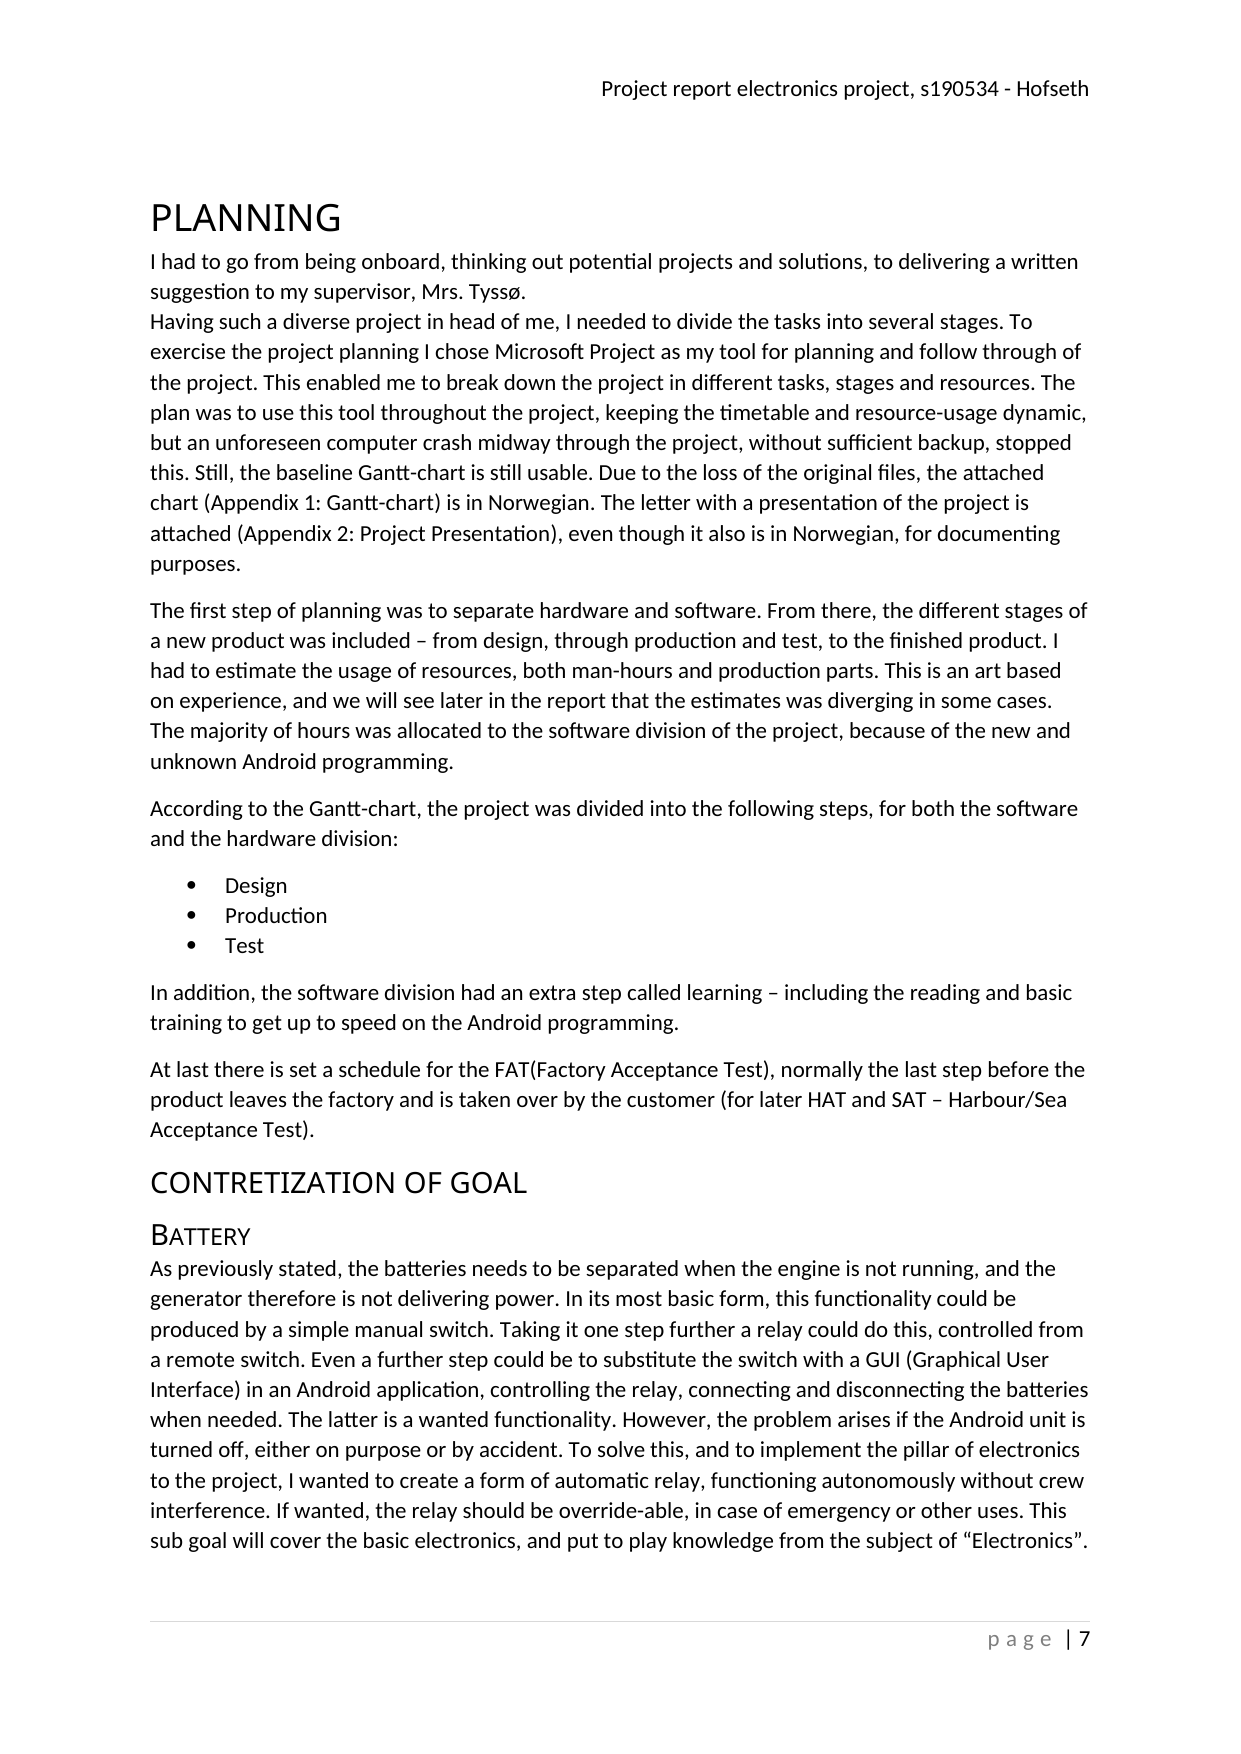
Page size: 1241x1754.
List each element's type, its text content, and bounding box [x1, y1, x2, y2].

subtitle Planning [150, 192, 1090, 243]
text According to the Gantt-chart, the project was divided into the following steps, for both the software and the hardware division: [150, 794, 1090, 852]
text The first step of planning was to separate hardware and software. From there, the different stages of a new product was included – from design, through production and test, to the finished product. I had to estimate the usage of resources, both man-hours and production parts. This is an art based on experience, and we will see later in the report that the estimates was diverging in some cases. The majority of hours was allocated to the software division of the project, because of the new and unknown Android programming. [150, 596, 1090, 775]
text As previously stated, the batteries needs to be separated when the engine is not running, and the generator therefore is not delivering power. In its most basic form, this functionality could be produced by a simple manual switch. Taking it one step further a relay could do this, controlled from a remote switch. Even a further step could be to substitute the switch with a GUI (Graphical User Interface) in an Android application, controlling the relay, connecting and disconnecting the batteries when needed. The latter is a wanted functionality. However, the problem arises if the Android unit is turned off, either on purpose or by accident. To solve this, and to implement the pillar of electronics to the project, I wanted to create a form of automatic relay, functioning autonomously without crew interference. If wanted, the relay should be override-able, in case of emergency or other uses. This sub goal will cover the basic electronics, and put to play knowledge from the subject of “Electronics”. [150, 1254, 1090, 1554]
text At last there is set a schedule for the FAT(Factory Acceptance Test), normally the last step before the product leaves the factory and is taken over by the customer (for later HAT and SAT – Harbour/Sea Acceptance Test). [150, 1055, 1090, 1144]
text I had to go from being onboard, thinking out potential projects and solutions, to delivering a written suggestion to my supervisor, Mrs. Tyssø. Having such a diverse project in head of me, I needed to divide the tasks into several stages. To exercise the project planning I chose Microsoft Project as my tool for planning and follow through of the project. This enabled me to break down the project in different tasks, stages and resources. The plan was to use this tool throughout the project, keeping the timetable and resource-usage dynamic, but an unforeseen computer crash midway through the project, without sufficient backup, stopped this. Still, the baseline Gantt-chart is still usable. Due to the loss of the original files, the attached chart (Appendix 1: Gantt-chart) is in Norwegian. The letter with a presentation of the project is attached (Appendix 2: Project Presentation), even though it also is in Norwegian, for documenting purposes. [150, 247, 1090, 577]
subtitle Battery [150, 1215, 1090, 1254]
subtitle Contretization of goal [150, 1162, 1090, 1202]
list Production [187, 901, 1090, 929]
text In addition, the software division had an extra step called learning – including the reading and basic training to get up to speed on the Android programming. [150, 978, 1090, 1036]
list Design [187, 871, 1090, 899]
list Test [187, 931, 1090, 959]
